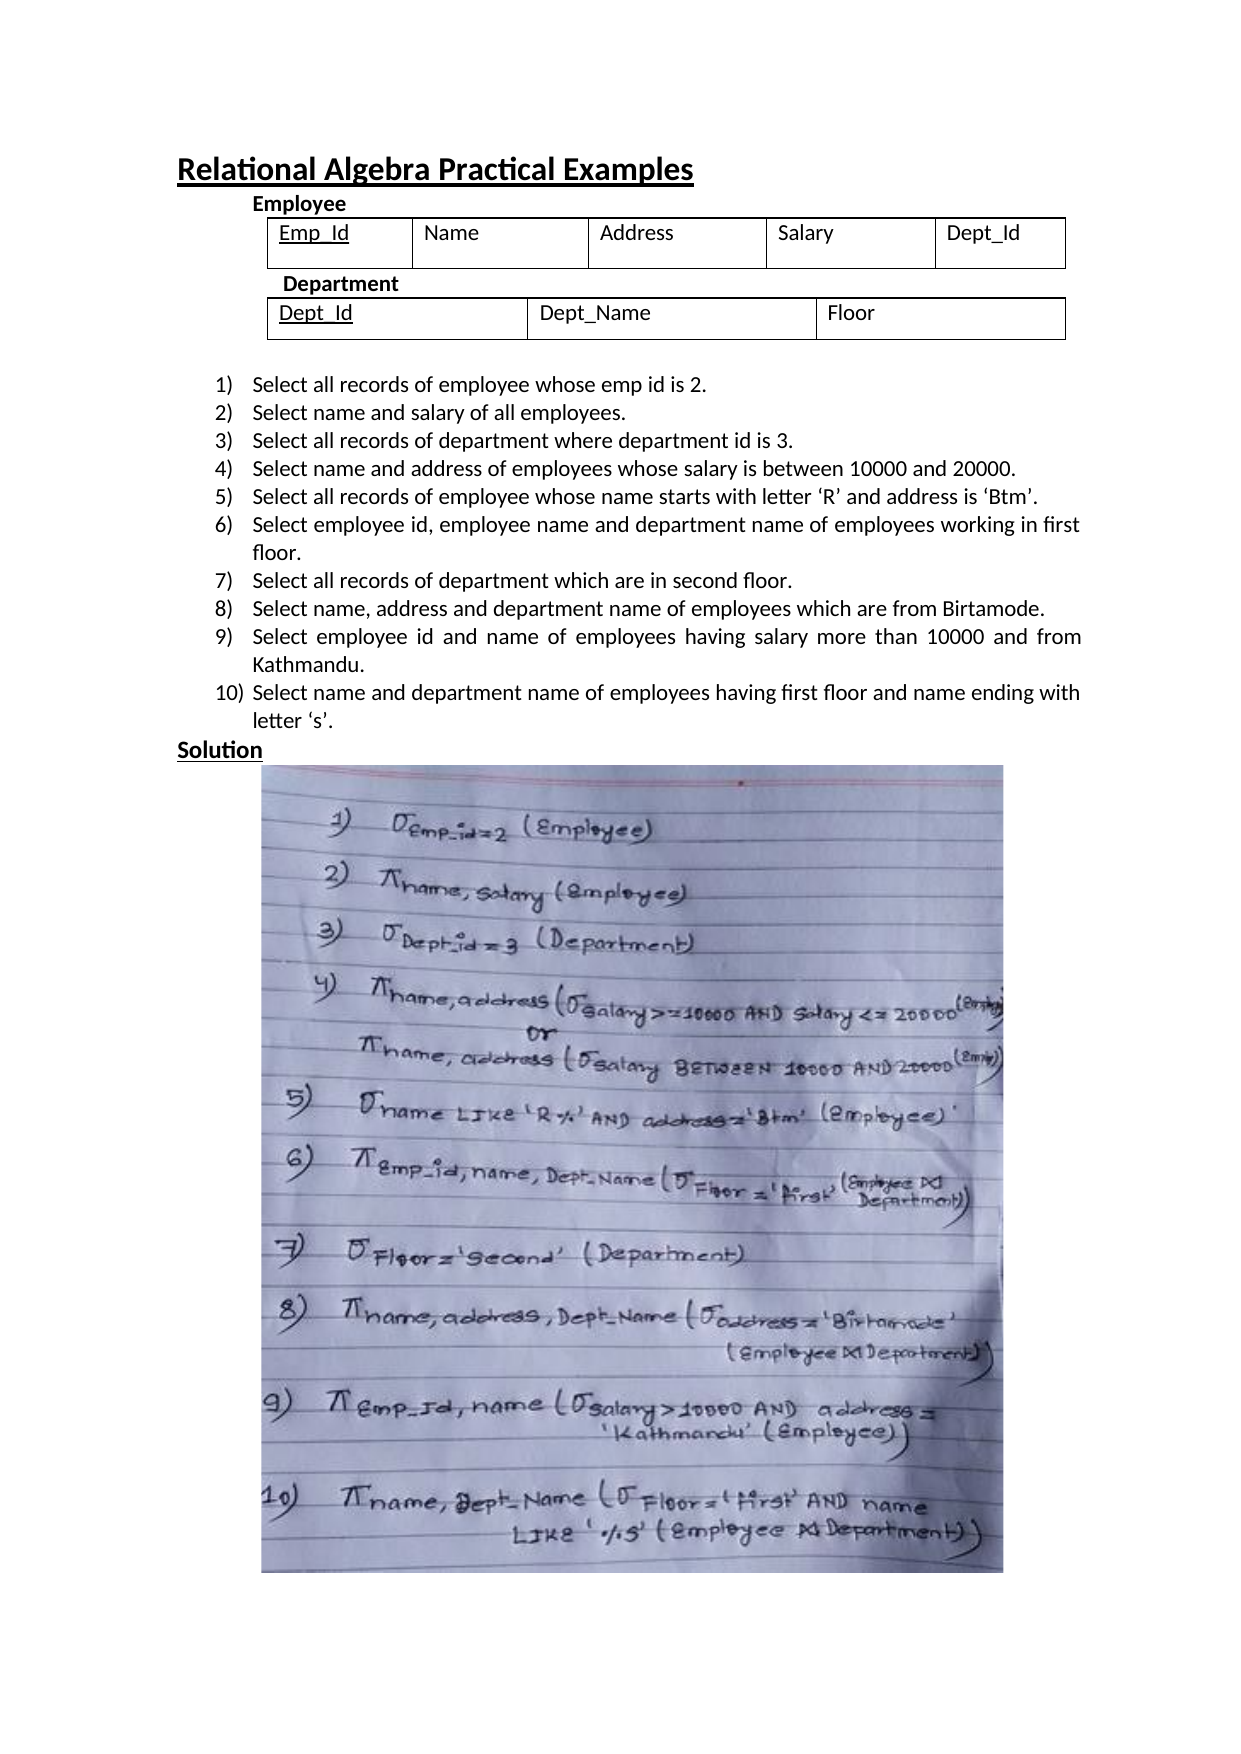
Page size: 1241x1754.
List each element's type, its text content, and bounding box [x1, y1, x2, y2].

subtitle Solution [177, 734, 1101, 765]
table_header Dept_Id [268, 299, 527, 339]
table_header Floor [817, 299, 1065, 339]
list Select name and address of employees whose salary is between 10000 and 20000. [214, 454, 1101, 482]
table_header Dept_Id [936, 219, 1065, 268]
list Select name and department name of employees having first floor and name ending with letter ‘s’. [214, 678, 1089, 734]
list Select employee id and name of employees having salary more than 10000 and from Kathmandu. [214, 622, 1089, 678]
table_header Dept_Name [528, 299, 816, 339]
list Select name, address and department name of employees which are from Birtamode. [214, 594, 1101, 622]
table_header Emp_Id [268, 219, 412, 268]
list Select name and salary of all employees. [214, 398, 1101, 426]
picture [261, 765, 1004, 1573]
list Select all records of department which are in second floor. [214, 566, 1101, 594]
list Select all records of employee whose name starts with letter ‘R’ and address is ‘Btm’. [214, 482, 1101, 510]
list Select employee id, employee name and department name of employees working in first floor. [214, 510, 1089, 566]
subtitle Relational Algebra Practical Examples [177, 148, 1101, 189]
table_header Name [413, 219, 588, 268]
table_header Address [589, 219, 766, 268]
text Department [283, 269, 1089, 297]
list Select all records of employee whose emp id is 2. [214, 370, 1101, 398]
text Employee [252, 189, 1101, 217]
list Select all records of department where department id is 3. [214, 426, 1101, 454]
table_header Salary [767, 219, 935, 268]
